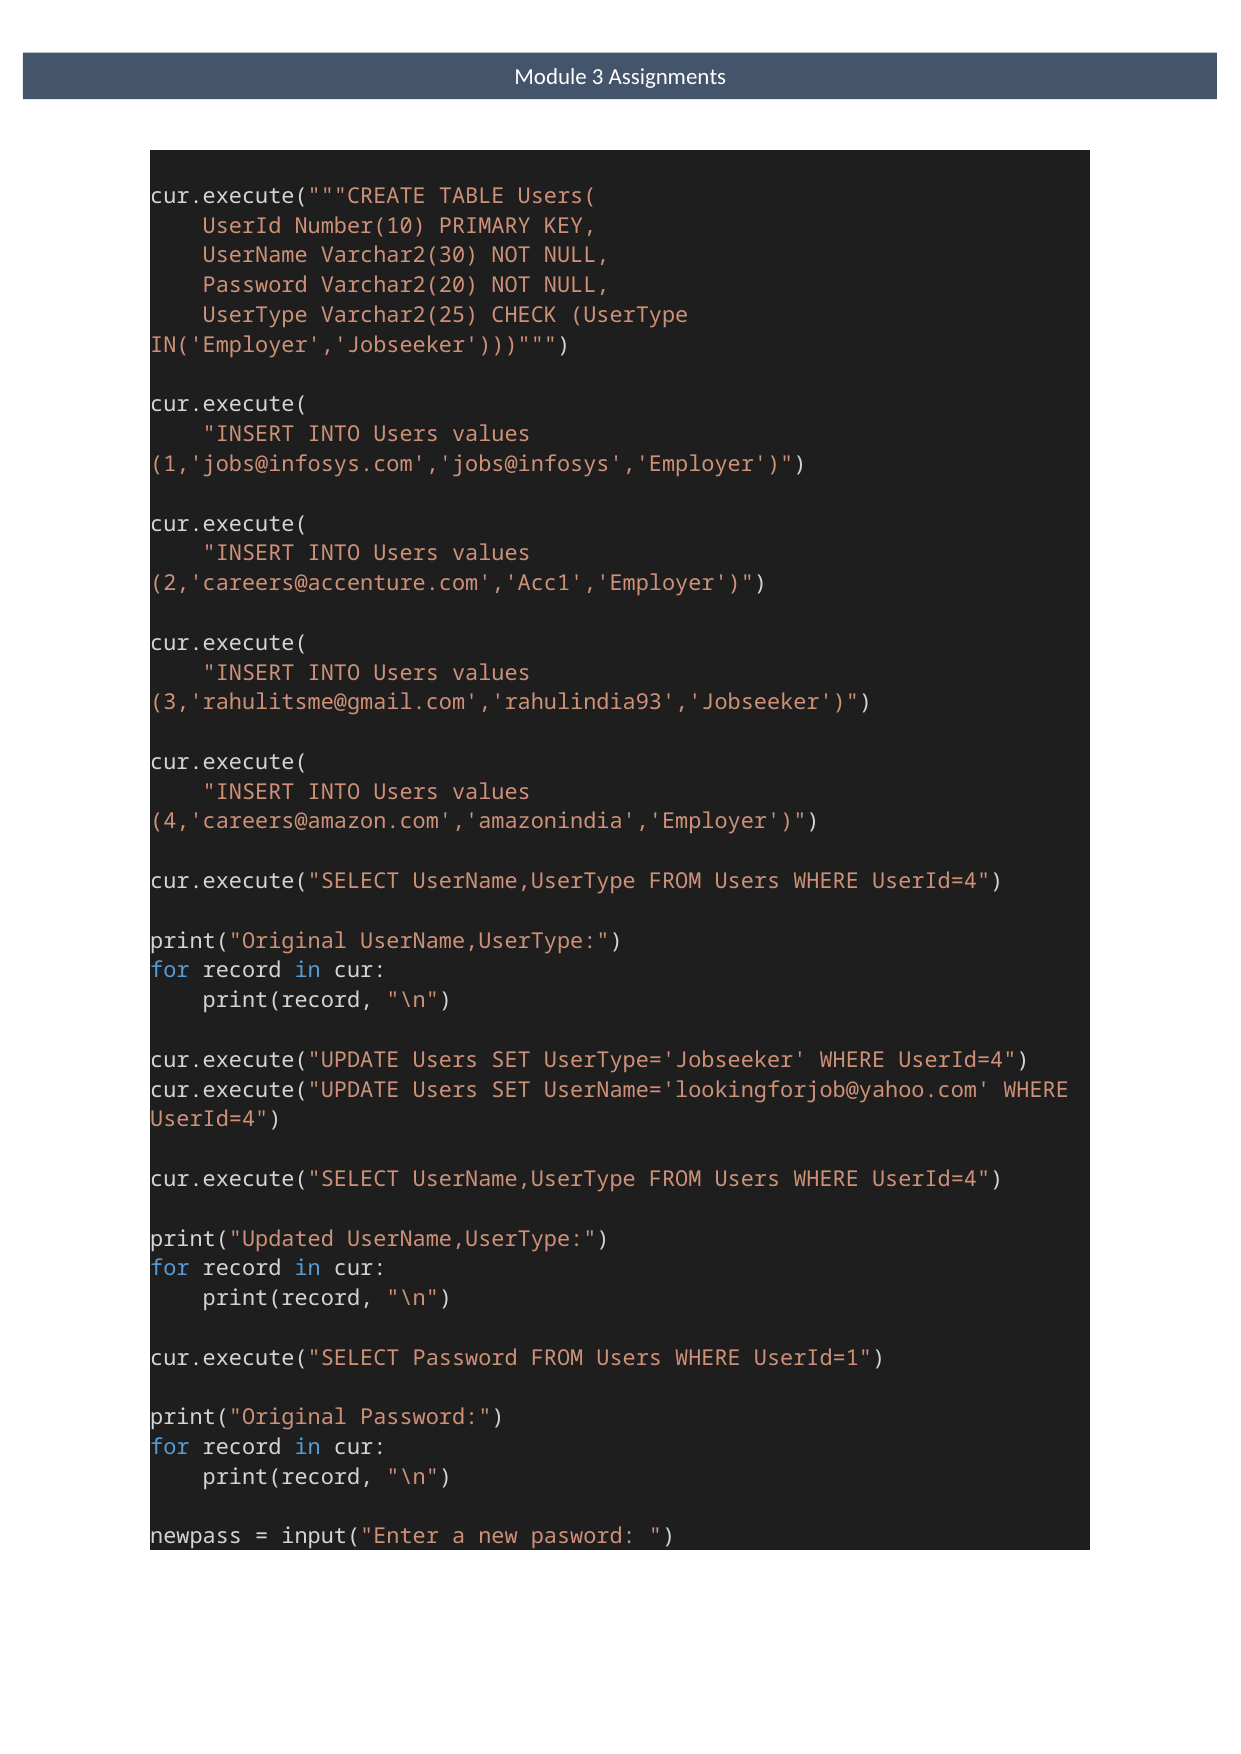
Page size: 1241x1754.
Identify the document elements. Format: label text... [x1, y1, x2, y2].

text cur.execute("""CREATE TABLE Users( [150, 180, 1090, 209]
text UserId Number(10) PRIMARY KEY, [150, 209, 1090, 239]
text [150, 1342, 1090, 1371]
text print(record, "\n") [150, 1282, 1090, 1312]
text newpass = input("Enter a new pasword: ") [150, 1520, 1090, 1550]
text for record in cur: [150, 1431, 1090, 1461]
text "INSERT INTO Users values (3,'rahulitsme@gmail.com','rahulindia93','Jobseeker')") [150, 656, 1090, 716]
text "INSERT INTO Users values (1,'jobs@infosys.com','jobs@infosys','Employer')") [150, 418, 1090, 478]
text cur.execute("SELECT UserName,UserType FROM Users WHERE UserId=4") [150, 1163, 1090, 1193]
text for record in cur: [150, 954, 1090, 984]
text print(record, "\n") [150, 984, 1090, 1014]
text cur.execute( [150, 507, 1090, 537]
text UserName Varchar2(30) NOT NULL, [150, 239, 1090, 269]
text cur.execute("UPDATE Users SET UserName='lookingforjob@yahoo.com' WHERE UserId=4") [150, 1073, 1090, 1133]
text cur.execute( [150, 627, 1090, 656]
text Password Varchar2(20) NOT NULL, [150, 269, 1090, 299]
text cur.execute( [150, 388, 1090, 418]
text print("Original Password:") [150, 1401, 1090, 1431]
text cur.execute("SELECT UserName,UserType FROM Users WHERE UserId=4") [150, 865, 1090, 895]
text print(record, "\n") [150, 1461, 1090, 1491]
text print("Updated UserName,UserType:") [150, 1222, 1090, 1252]
text for record in cur: [150, 1252, 1090, 1282]
text cur.execute( [150, 746, 1090, 776]
text cur.execute("UPDATE Users SET UserType='Jobseeker' WHERE UserId=4") [150, 1044, 1090, 1073]
text "INSERT INTO Users values (4,'careers@amazon.com','amazonindia','Employer')") [150, 776, 1090, 835]
text UserType Varchar2(25) CHECK (UserType IN('Employer','Jobseeker')))""") [150, 299, 1090, 358]
text "INSERT INTO Users values (2,'careers@accenture.com','Acc1','Employer')") [150, 537, 1090, 597]
text print("Original UserName,UserType:") [150, 924, 1090, 954]
